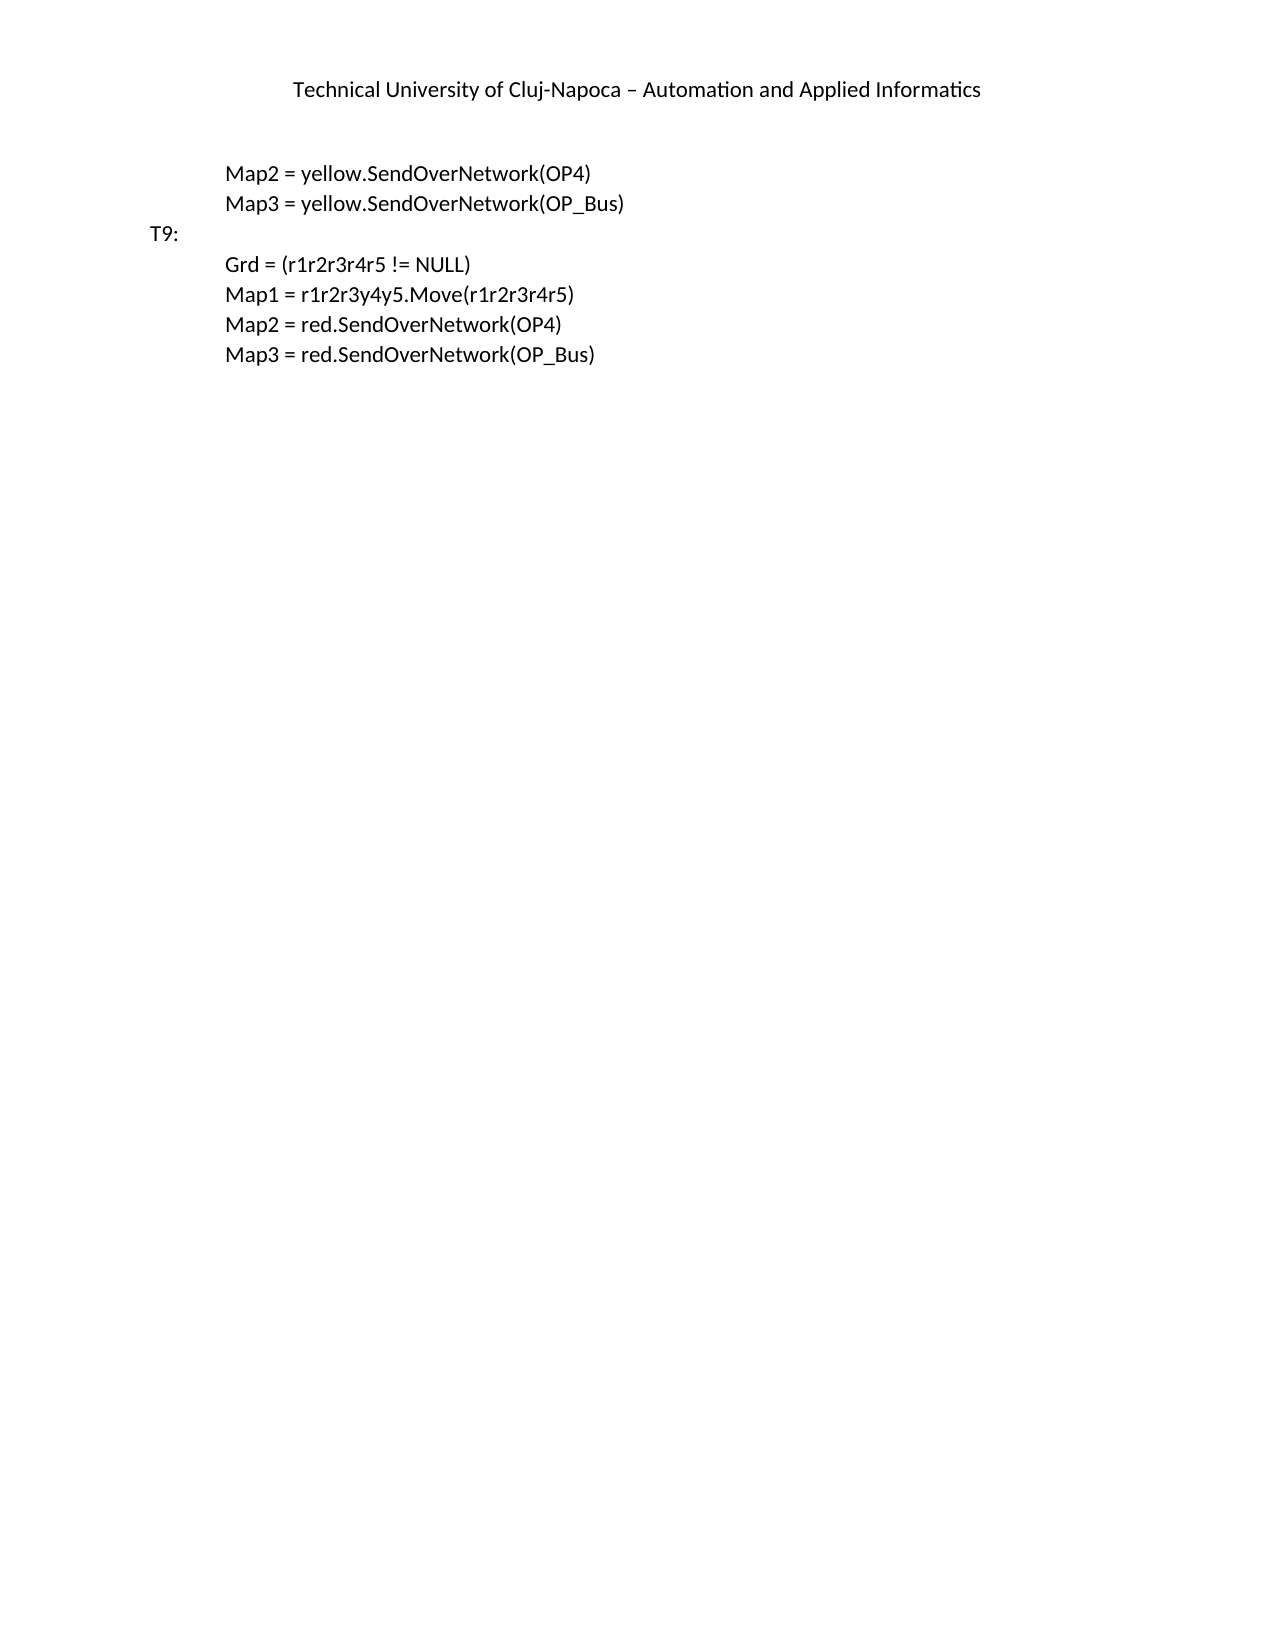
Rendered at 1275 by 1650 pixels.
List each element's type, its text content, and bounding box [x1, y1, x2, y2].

text Map3 = red.SendOverNetwork(OP_Bus) [150, 340, 1125, 368]
text Map2 = yellow.SendOverNetwork(OP4) [150, 159, 1125, 187]
text T9: [150, 219, 1125, 247]
text Map1 = r1r2r3y4y5.Move(r1r2r3r4r5) [150, 280, 1125, 308]
text Map2 = red.SendOverNetwork(OP4) [150, 310, 1125, 338]
text Grd = (r1r2r3r4r5 != NULL) [150, 250, 1125, 278]
text Map3 = yellow.SendOverNetwork(OP_Bus) [150, 189, 1125, 217]
